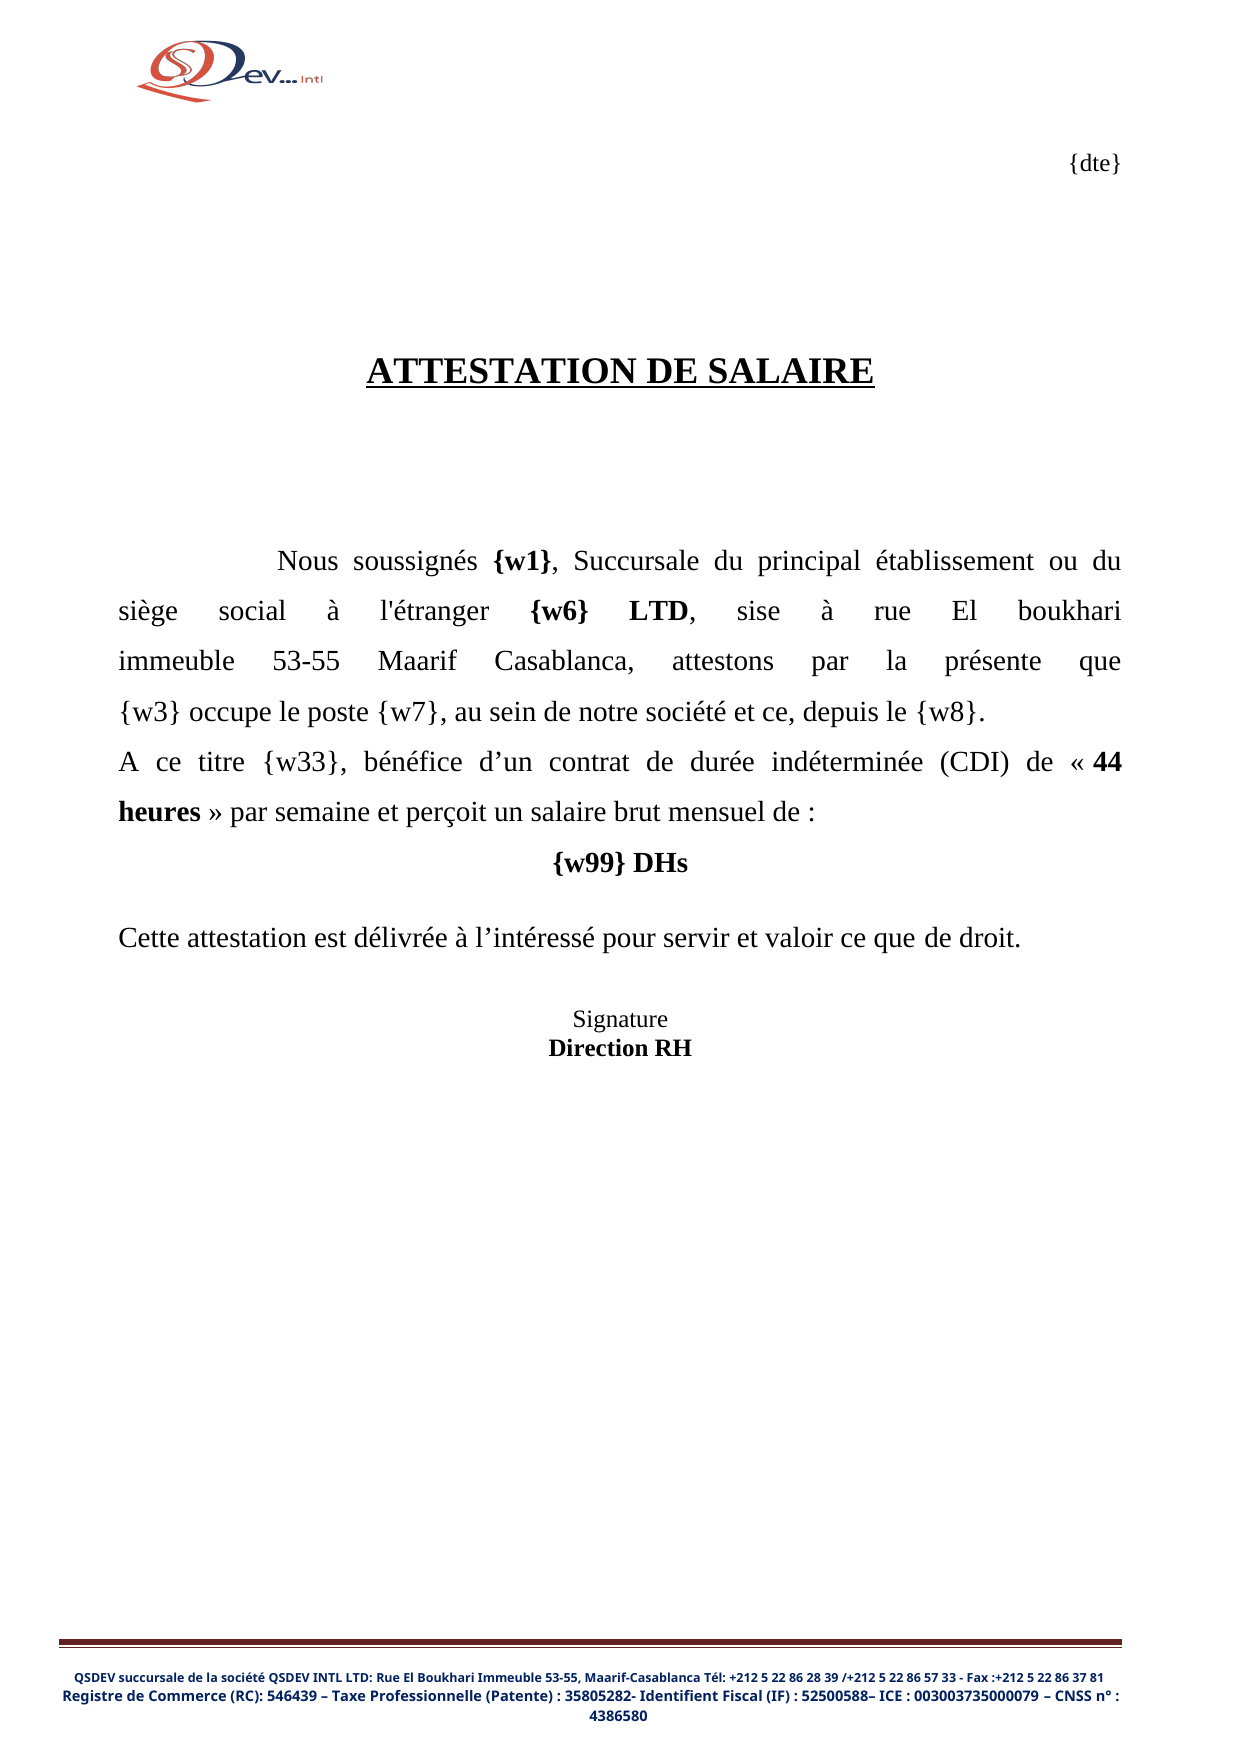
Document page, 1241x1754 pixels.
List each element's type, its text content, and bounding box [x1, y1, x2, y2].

text Nous soussignés {w1}, Succursale du principal établissement ou du siège social à l'étranger {w6} LTD, sise à rue El boukhari immeuble 53-55 Maarif Casablanca, attestons par la présente que {w3} occupe le poste {w7}, au sein de notre société et ce, depuis le {w8}. [118, 543, 1122, 727]
text ATTESTATION DE SALAIRE [118, 349, 1122, 392]
text {w99} DHs [118, 845, 1122, 878]
text Direction RH [118, 1033, 1122, 1061]
text Signature [118, 1004, 1122, 1033]
text A ce titre {w33}, bénéfice d’un contrat de durée indéterminée (CDI) de « 44 heures » par semaine et perçoit un salaire brut mensuel de : [118, 744, 1122, 828]
text Cette attestation est délivrée à l’intéressé pour servir et valoir ce que de droit. [118, 920, 1122, 954]
text {dte} [118, 148, 1122, 176]
picture [118, 0, 347, 138]
